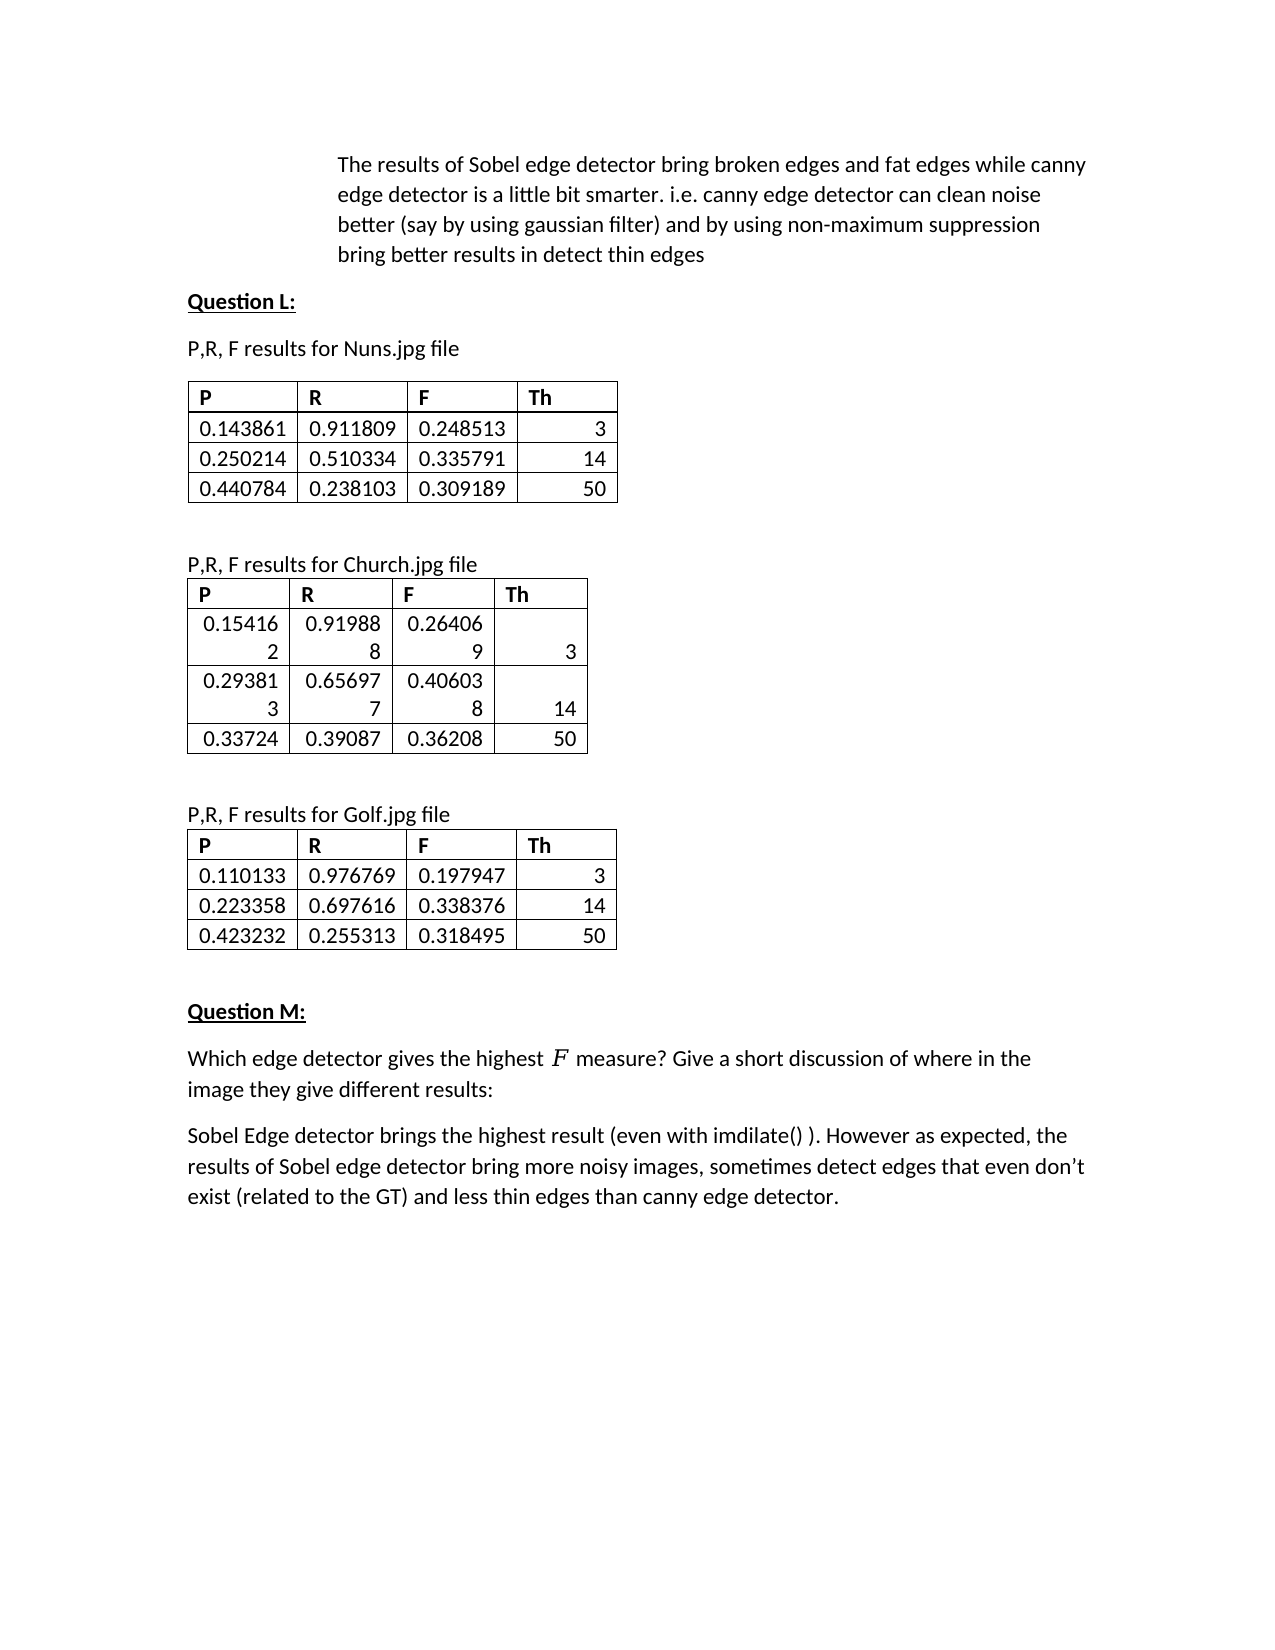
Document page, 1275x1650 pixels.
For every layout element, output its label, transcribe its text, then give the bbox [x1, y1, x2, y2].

table_cell 0.309189 [408, 473, 517, 502]
text P,R, F results for Golf.jpg file [187, 801, 1087, 828]
table_cell 0.335791 [408, 443, 517, 472]
text Question M: [187, 997, 1087, 1025]
table_header Th [518, 382, 617, 411]
table_cell 0.154162 [188, 609, 289, 665]
table_header F [393, 579, 494, 608]
table_cell 3 [517, 860, 616, 889]
table_cell 3 [518, 413, 617, 442]
table_cell 0.223358 [188, 890, 297, 919]
text P,R, F results for Nuns.jpg file [187, 334, 1087, 362]
table_cell 50 [518, 473, 617, 502]
text Question L: [187, 287, 1087, 316]
table_cell 0.406038 [393, 666, 494, 722]
table_header R [290, 579, 392, 608]
table_cell 0.264069 [393, 609, 494, 665]
table_cell 0.110133 [188, 860, 297, 889]
table_cell 0.255313 [298, 920, 406, 949]
text Which edge detector gives the highest 𝐹 measure? Give a short discussion of where in the image they give different results: [187, 1044, 1087, 1103]
table_cell 50 [495, 724, 587, 753]
table_header R [298, 382, 407, 411]
table_cell 0.143861 [189, 413, 297, 442]
table_cell 0.423232 [188, 920, 297, 949]
table_header P [188, 830, 297, 859]
table_cell 0.911809 [298, 413, 407, 442]
table_cell 0.510334 [298, 443, 407, 472]
table_cell 0.293813 [188, 666, 289, 722]
text P,R, F results for Church.jpg file [187, 550, 1087, 578]
table_cell 0.440784 [189, 473, 297, 502]
table_cell 0.248513 [408, 413, 517, 442]
table_header F [408, 382, 517, 411]
table_cell 0.697616 [298, 890, 406, 919]
table_cell 3 [495, 609, 587, 665]
table_cell 50 [517, 920, 616, 949]
table_header Th [495, 579, 587, 608]
table_header Th [517, 830, 616, 859]
table_header P [189, 382, 297, 411]
table_cell 0.197947 [407, 860, 516, 889]
table_cell 0.919888 [290, 609, 392, 665]
table_cell 14 [518, 443, 617, 472]
table_cell 0.238103 [298, 473, 407, 502]
table_header P [188, 579, 289, 608]
table_cell 0.36208 [393, 724, 494, 753]
table_cell 14 [517, 890, 616, 919]
table_header R [298, 830, 406, 859]
table_cell 0.318495 [407, 920, 516, 949]
table_cell 0.976769 [298, 860, 406, 889]
text Sobel Edge detector brings the highest result (even with imdilate() ). However as expected, the results of Sobel edge detector bring more noisy images, sometimes detect edges that even don’t exist (related to the GT) and less thin edges than canny edge detector. [187, 1122, 1087, 1210]
table_cell 0.338376 [407, 890, 516, 919]
table_cell 0.250214 [189, 443, 297, 472]
table_cell 0.656977 [290, 666, 392, 722]
table_cell 0.39087 [290, 724, 392, 753]
text The results of Sobel edge detector bring broken edges and fat edges while canny edge detector is a little bit smarter. i.e. canny edge detector can clean noise better (say by using gaussian filter) and by using non-maximum suppression bring better results in detect thin edges [337, 150, 1087, 269]
table_cell 0.33724 [188, 724, 289, 753]
table_cell 14 [495, 666, 587, 722]
table_header F [407, 830, 516, 859]
